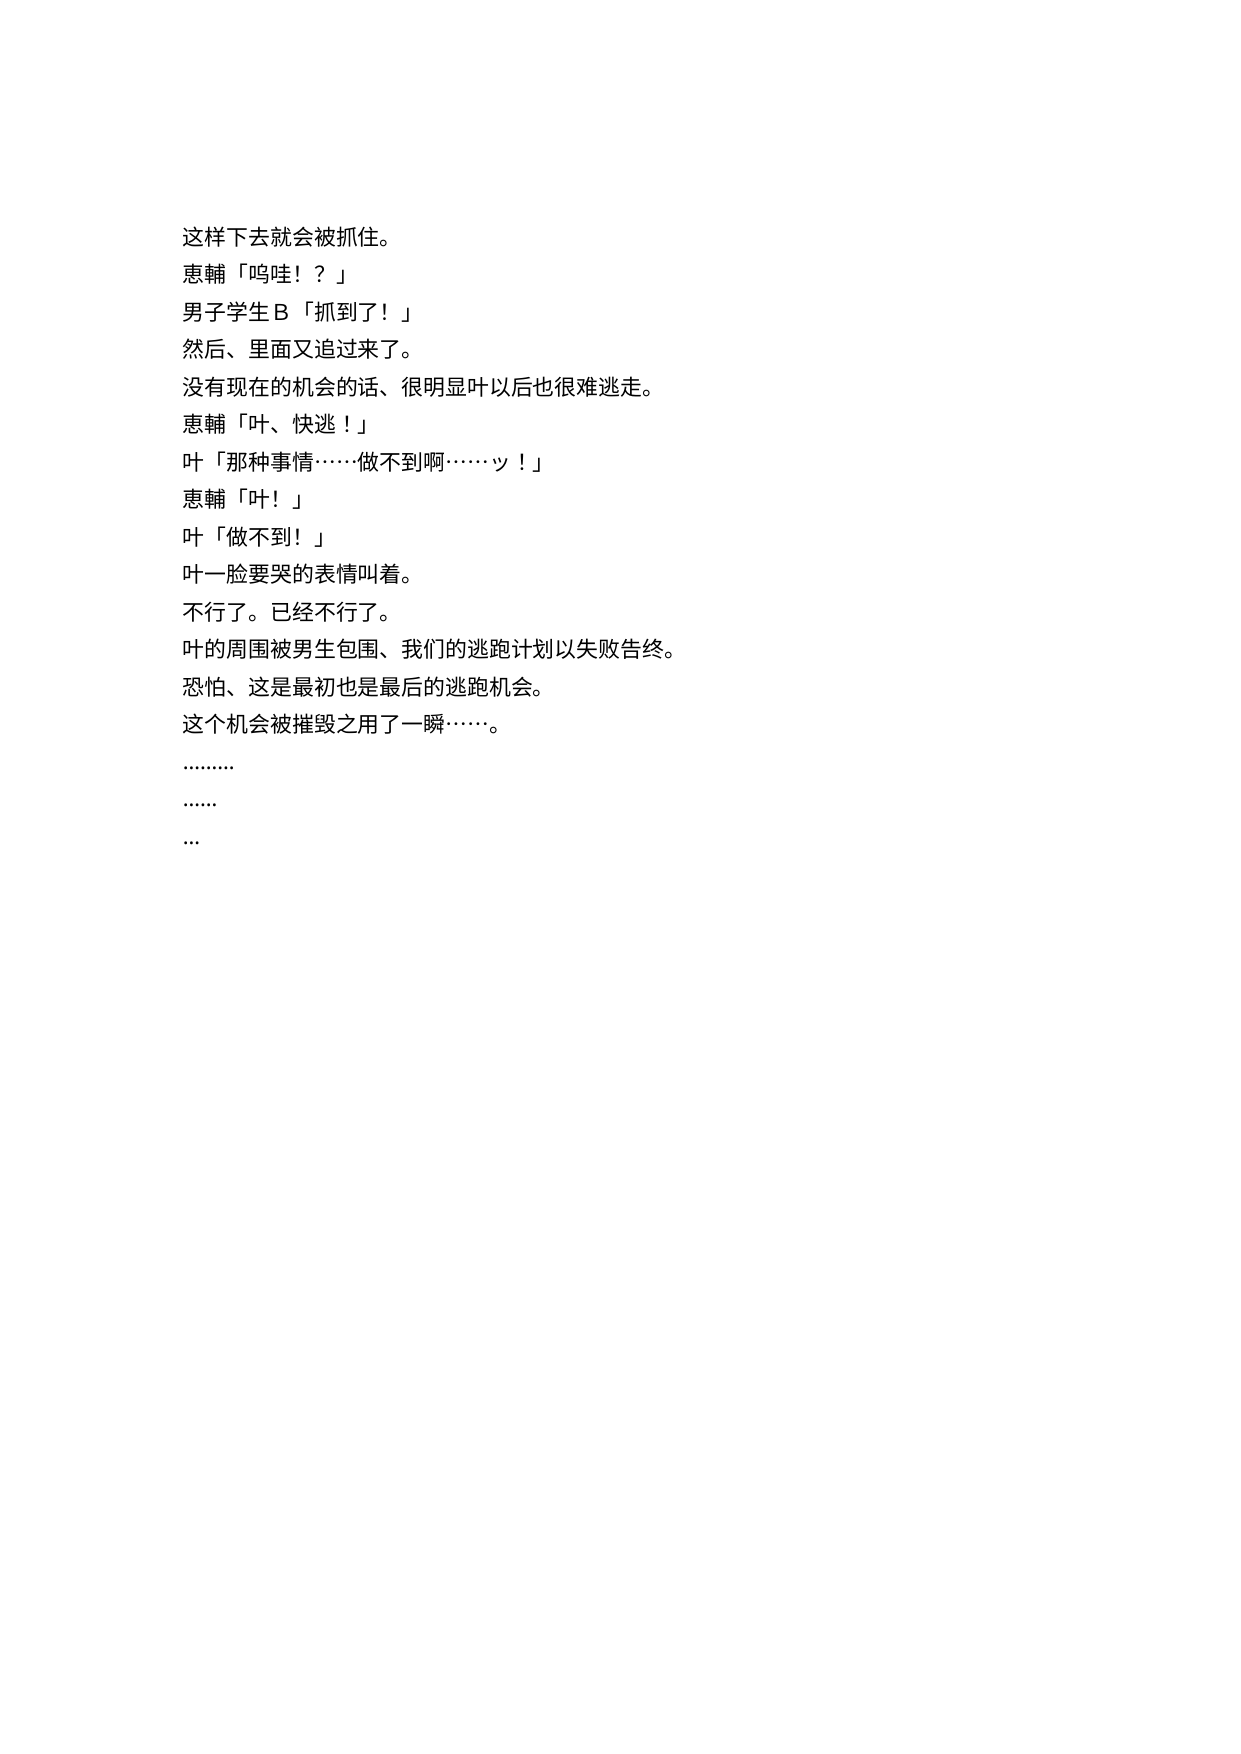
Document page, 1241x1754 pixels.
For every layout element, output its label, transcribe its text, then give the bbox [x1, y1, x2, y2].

text 恵輔「叶、快逃！」 [183, 404, 1058, 442]
text 叶「那种事情……做不到啊……ッ！」 [183, 442, 1058, 479]
text ……… [183, 742, 1058, 779]
text …… [183, 779, 1058, 817]
text 恐怕、这是最初也是最后的逃跑机会。 [183, 667, 1058, 704]
text … [183, 817, 1058, 854]
text 这样下去就会被抓住。 [183, 217, 1058, 254]
text 恵輔「呜哇！？」 [183, 254, 1058, 292]
text 叶的周围被男生包围、我们的逃跑计划以失败告终。 [183, 629, 1058, 667]
text 这个机会被摧毁之用了一瞬……。 [183, 704, 1058, 742]
text 然后、里面又追过来了。 [183, 329, 1058, 367]
text 叶「做不到！」 [183, 517, 1058, 554]
text 不行了。已经不行了。 [183, 592, 1058, 629]
text 没有现在的机会的话、很明显叶以后也很难逃走。 [183, 367, 1058, 404]
text 男子学生Ｂ「抓到了！」 [183, 292, 1058, 329]
text 恵輔「叶！」 [183, 479, 1058, 517]
text 叶一脸要哭的表情叫着。 [183, 554, 1058, 592]
